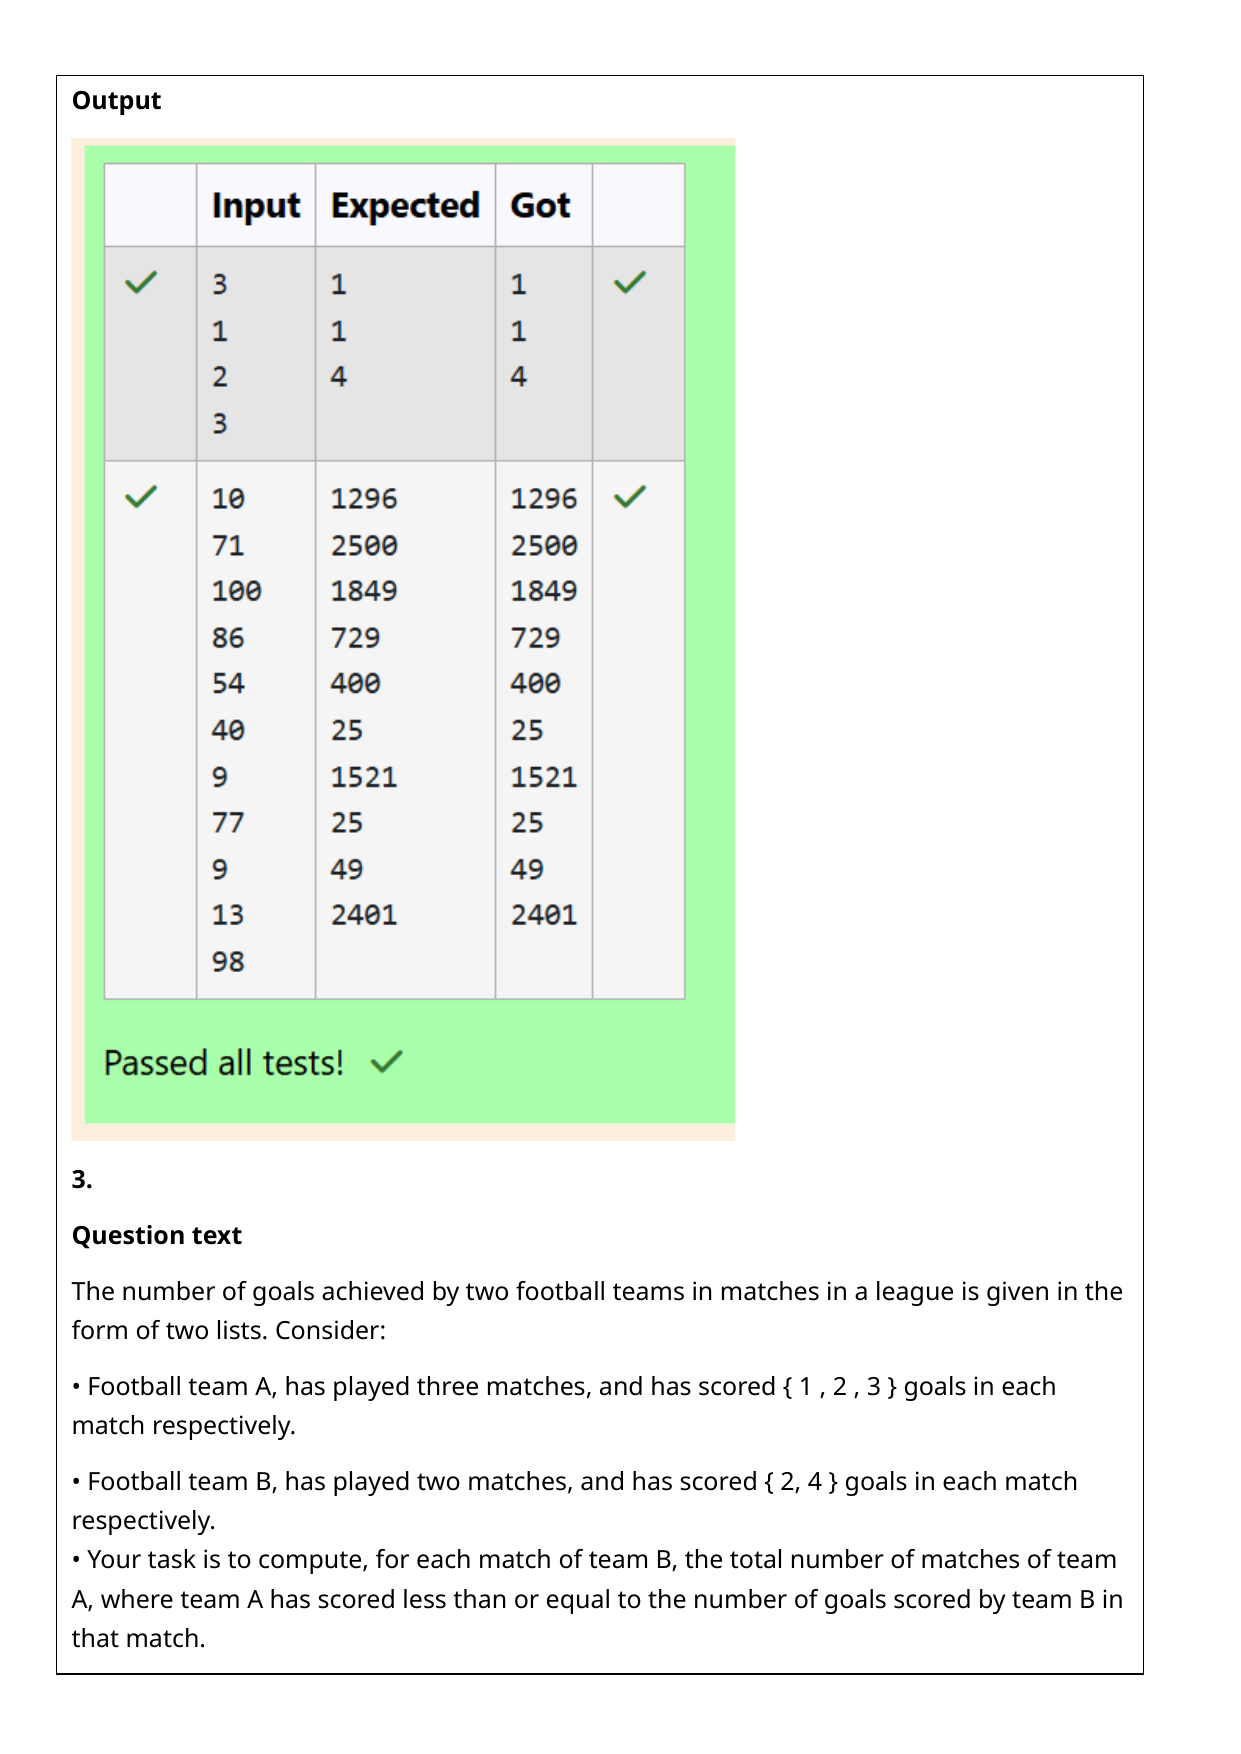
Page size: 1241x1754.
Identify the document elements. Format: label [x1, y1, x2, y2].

picture [71, 138, 736, 1141]
